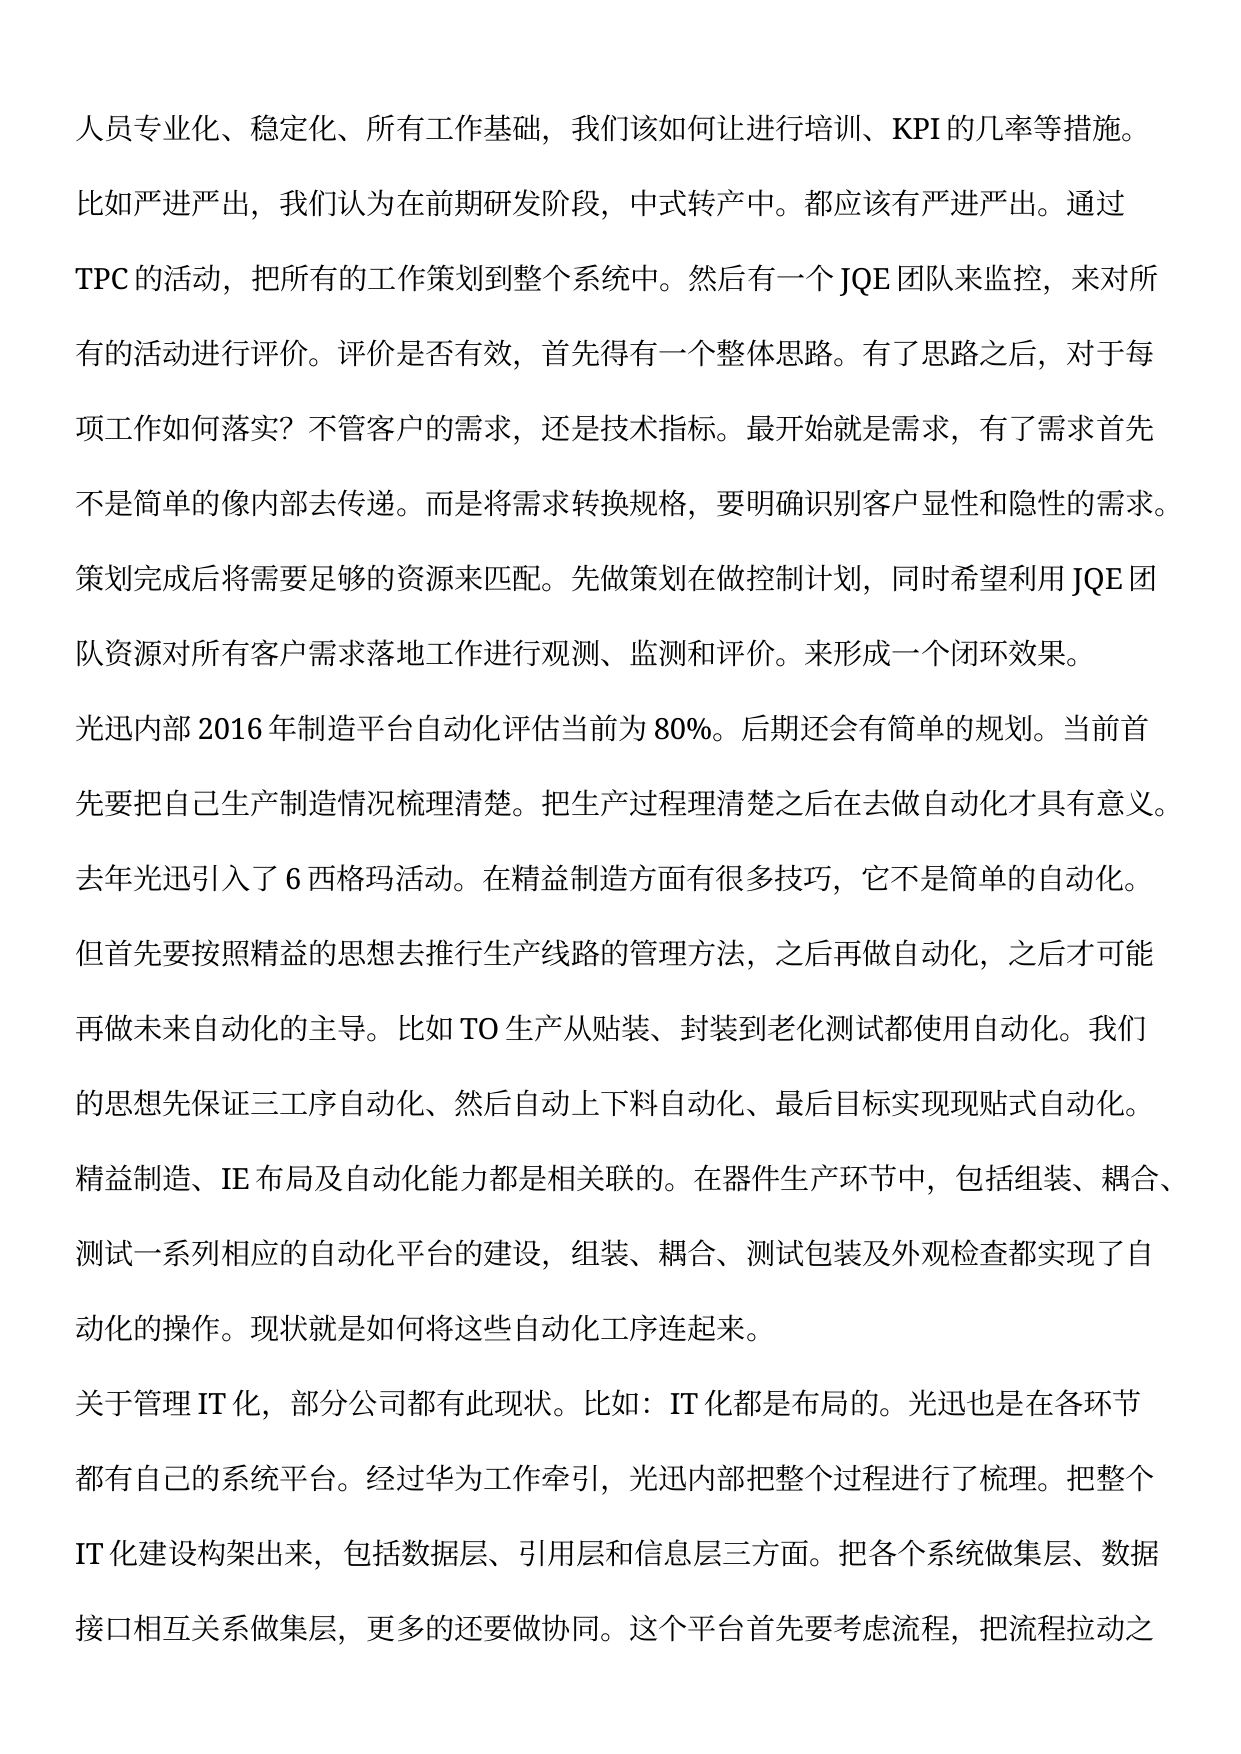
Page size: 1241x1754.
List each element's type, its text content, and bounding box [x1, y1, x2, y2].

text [75, 1364, 1165, 1664]
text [75, 89, 1165, 689]
text 光迅内部2016年制造平台自动化评估当前为80%。后期还会有简单的规划。当前首先要把自己生产制造情况梳理清楚。把生产过程理清楚之后在去做自动化才具有意义。去年光迅引入了6西格玛活动。在精益制造方面有很多技巧，它不是简单的自动化。但首先要按照精益的思想去推行生产线路的管理方法，之后再做自动化，之后才可能再做未来自动化的主导。比如TO生产从贴装、封装到老化测试都使用自动化。我们的思想先保证三工序自动化、然后自动上下料自动化、最后目标实现现贴式自动化。精益制造、IE布局及自动化能力都是相关联的。在器件生产环节中，包括组装、耦合、测试一系列相应的自动化平台的建设，组装、耦合、测试包装及外观检查都实现了自动化的操作。现状就是如何将这些自动化工序连起来。 [75, 689, 1165, 1364]
